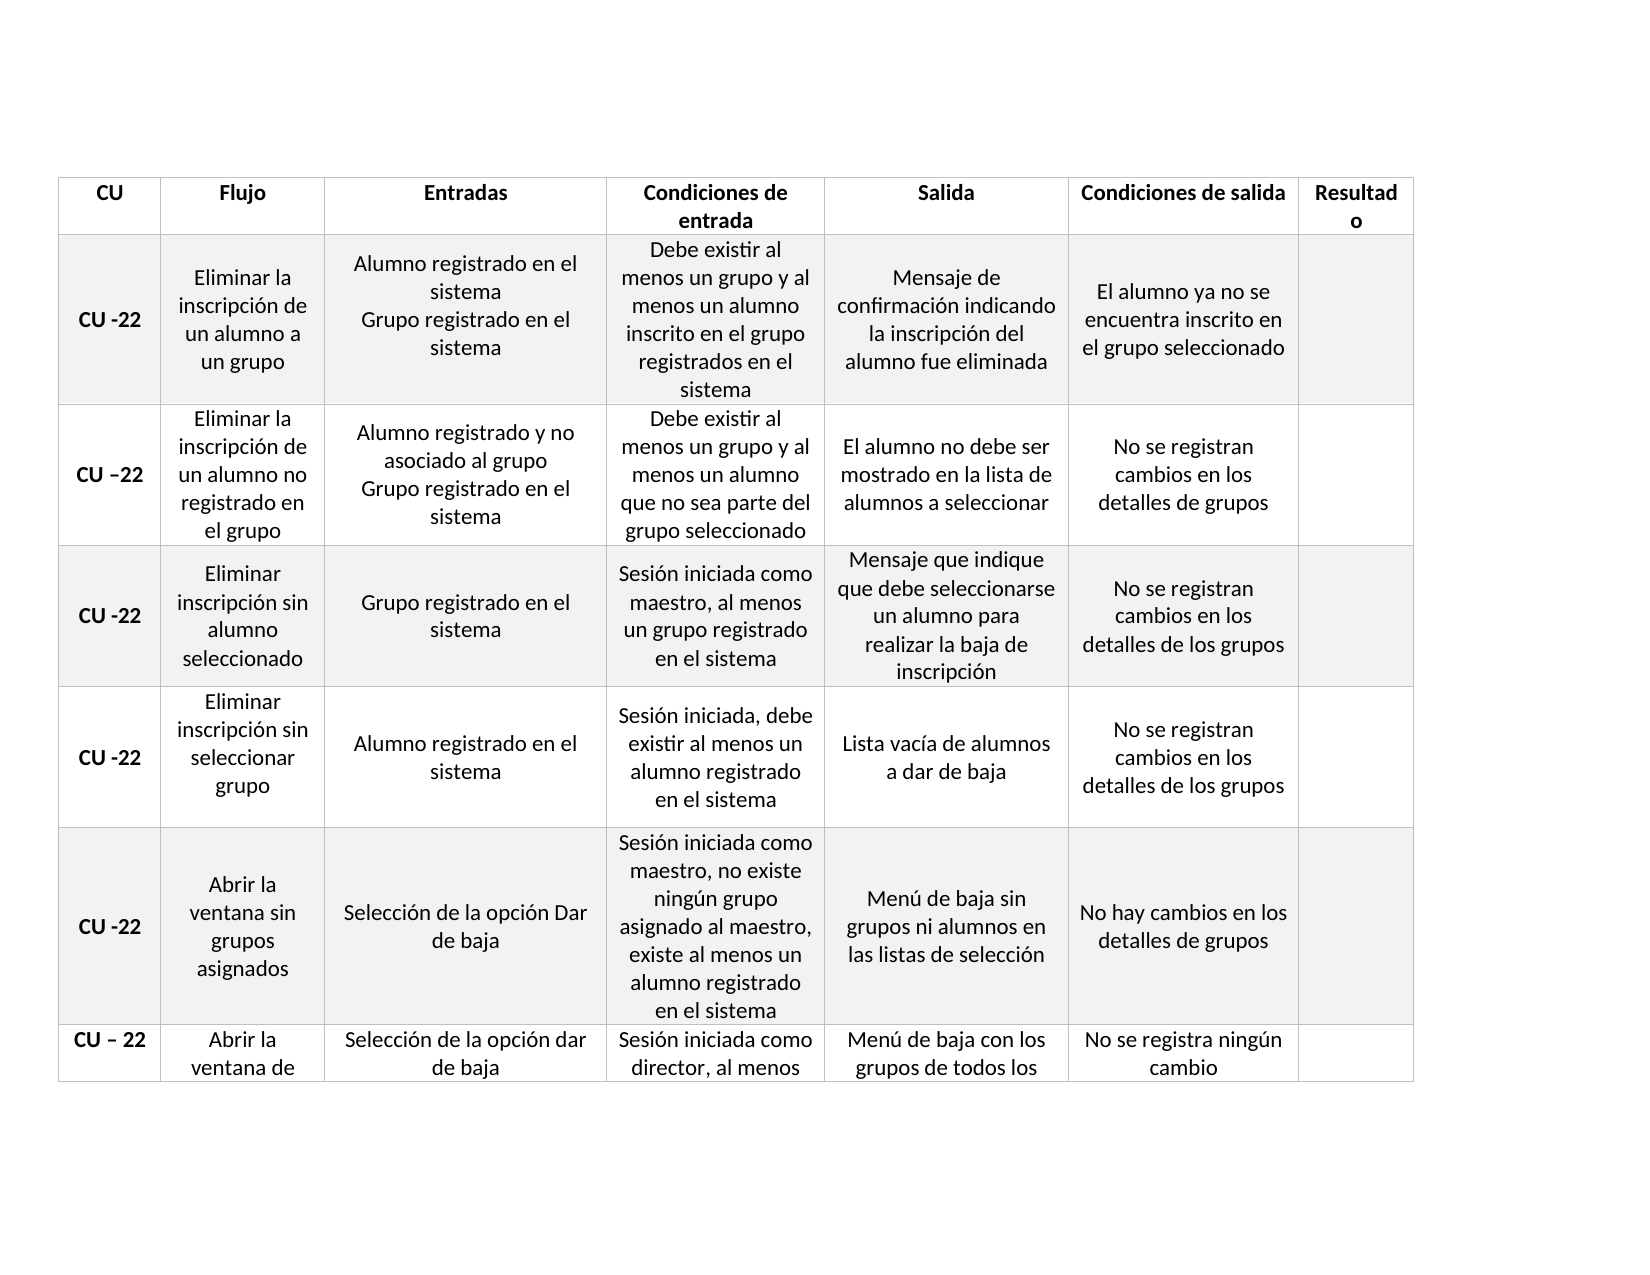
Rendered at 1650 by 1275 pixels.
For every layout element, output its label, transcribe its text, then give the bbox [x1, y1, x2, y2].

table_cell Alumno registrado en el sistema Grupo registrado en el sistema [325, 235, 606, 403]
table_cell [1299, 828, 1413, 1024]
table_cell CU – 22 [59, 1025, 160, 1081]
table_cell [1299, 687, 1413, 827]
table_header Resultado [1299, 178, 1413, 234]
table_cell No hay cambios en los detalles de grupos [1069, 828, 1298, 1024]
table_cell El alumno no debe ser mostrado en la lista de alumnos a seleccionar [825, 405, 1068, 544]
table_cell No se registran cambios en los detalles de los grupos [1069, 687, 1298, 827]
table_cell Selección de la opción Dar de baja [325, 828, 606, 1024]
table_cell Eliminar inscripción sin seleccionar grupo [161, 687, 324, 827]
table_cell Grupo registrado en el sistema [325, 546, 606, 686]
table_cell CU –22 [59, 405, 160, 544]
table_cell Abrir la ventana sin grupos asignados [161, 828, 324, 1024]
table_cell [1299, 546, 1413, 686]
table_cell Alumno registrado y no asociado al grupo Grupo registrado en el sistema [325, 405, 606, 544]
table_header Salida [825, 178, 1068, 234]
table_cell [161, 1025, 324, 1081]
table_cell No se registran cambios en los detalles de grupos [1069, 405, 1298, 544]
table_cell Sesión iniciada, debe existir al menos un alumno registrado en el sistema [607, 687, 824, 827]
table_cell CU -22 [59, 687, 160, 827]
table_cell Debe existir al menos un grupo y al menos un alumno que no sea parte del grupo seleccionado [607, 405, 824, 544]
table_cell [1299, 1025, 1413, 1081]
table_cell Eliminar la inscripción de un alumno no registrado en el grupo [161, 405, 324, 544]
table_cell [325, 1025, 606, 1081]
table_cell Alumno registrado en el sistema [325, 687, 606, 827]
table_cell Lista vacía de alumnos a dar de baja [825, 687, 1068, 827]
table_cell CU -22 [59, 828, 160, 1024]
table_cell [1299, 405, 1413, 544]
table_header Condiciones de salida [1069, 178, 1298, 234]
table_cell Menú de baja sin grupos ni alumnos en las listas de selección [825, 828, 1068, 1024]
table_header Flujo [161, 178, 324, 234]
table_cell CU -22 [59, 546, 160, 686]
table_cell [1299, 235, 1413, 403]
table_header Condiciones de entrada [607, 178, 824, 234]
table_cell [825, 1025, 1068, 1081]
table_header Entradas [325, 178, 606, 234]
table_cell Sesión iniciada como maestro, al menos un grupo registrado en el sistema [607, 546, 824, 686]
table_cell Sesión iniciada como maestro, no existe ningún grupo asignado al maestro, existe al menos un alumno registrado en el sistema [607, 828, 824, 1024]
table_cell Eliminar inscripción sin alumno seleccionado [161, 546, 324, 686]
table_cell No se registran cambios en los detalles de los grupos [1069, 546, 1298, 686]
table_cell Debe existir al menos un grupo y al menos un alumno inscrito en el grupo registrados en el sistema [607, 235, 824, 403]
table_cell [607, 1025, 824, 1081]
table_cell El alumno ya no se encuentra inscrito en el grupo seleccionado [1069, 235, 1298, 403]
table_cell Eliminar la inscripción de un alumno a un grupo [161, 235, 324, 403]
table_cell Mensaje de confirmación indicando la inscripción del alumno fue eliminada [825, 235, 1068, 403]
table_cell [1069, 1025, 1298, 1081]
table_cell Mensaje que indique que debe seleccionarse un alumno para realizar la baja de inscripción [825, 546, 1068, 686]
table_header CU [59, 178, 160, 234]
table_cell CU -22 [59, 235, 160, 403]
